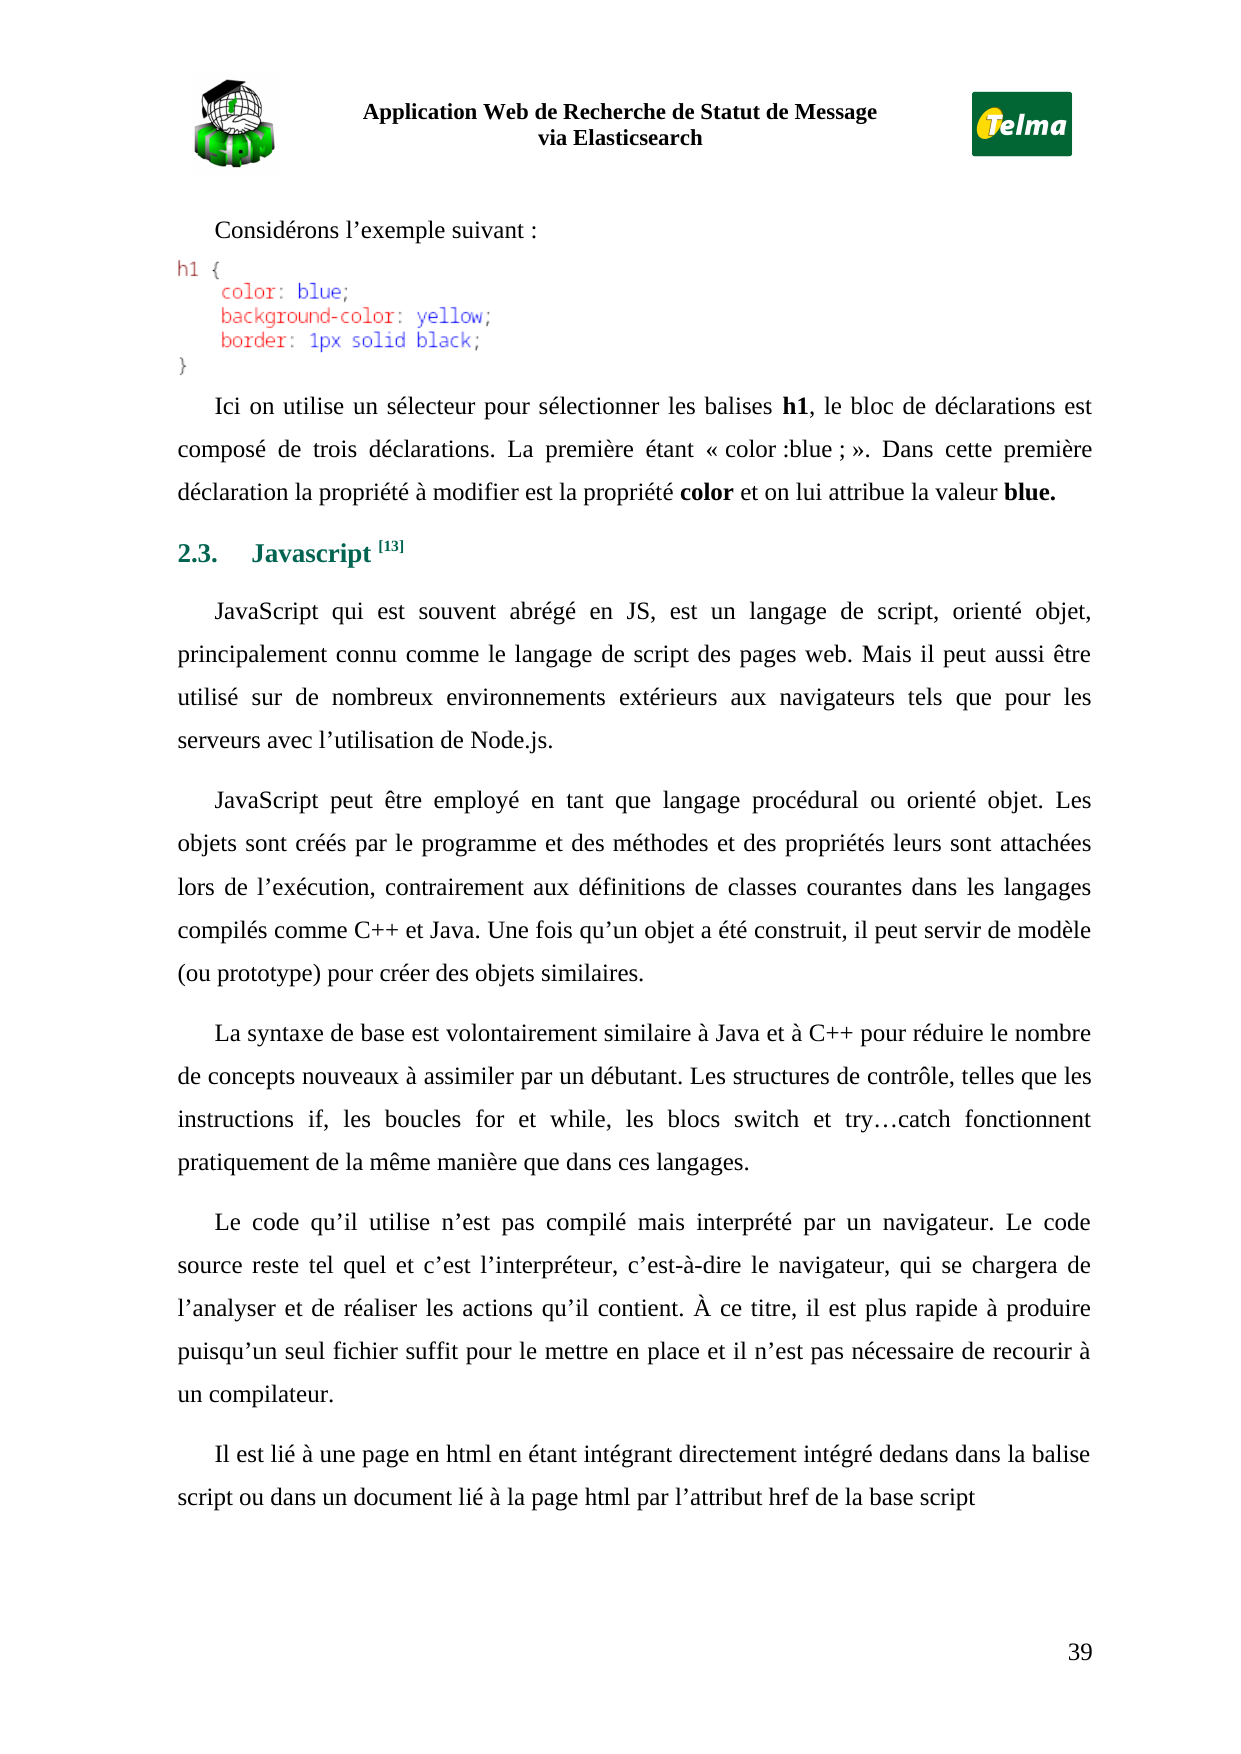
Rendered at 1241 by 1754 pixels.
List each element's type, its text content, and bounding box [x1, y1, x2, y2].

picture [188, 73, 281, 176]
text Le code qu’il utilise n’est pas compilé mais interprété par un navigateur. Le code source reste tel quel et c’est l’interpréteur, c’est-à-dire le navigateur, qui se chargera de l’analyser et de réaliser les actions qu’il contient. À ce titre, il est plus rapide à produire puisqu’un seul fichier suffit pour le mettre en place et il n’est pas nécessaire de recourir à un compilateur. [177, 1207, 1093, 1408]
subtitle Javascript [13] [177, 537, 1093, 568]
text La syntaxe de base est volontairement similaire à Java et à C++ pour réduire le nombre de concepts nouveaux à assimiler par un débutant. Les structures de contrôle, telles que les instructions if, les boucles for et while, les blocs switch et try…catch fonctionnent pratiquement de la même manière que dans ces langages. [177, 1018, 1093, 1176]
text Considérons l’exemple suivant : [177, 215, 1093, 243]
text JavaScript qui est souvent abrégé en JS, est un langage de script, orienté objet, principalement connu comme le langage de script des pages web. Mais il peut aussi être utilisé sur de nombreux environnements extérieurs aux navigateurs tels que pour les serveurs avec l’utilisation de Node.js. [177, 596, 1093, 754]
text JavaScript peut être employé en tant que langage procédural ou orienté objet. Les objets sont créés par le programme et des méthodes et des propriétés leurs sont attachées lors de l’exécution, contrairement aux définitions de classes courantes dans les langages compilés comme C++ et Java. Une fois qu’un objet a été construit, il peut servir de modèle (ou prototype) pour créer des objets similaires. [177, 785, 1093, 987]
text Ici on utilise un sélecteur pour sélectionner les balises h1, le bloc de déclarations est composé de trois déclarations. La première étant « color :blue ; ». Dans cette première déclaration la propriété à modifier est la propriété color et on lui attribue la valeur blue. [177, 391, 1093, 506]
text Il est lié à une page en html en étant intégrant directement intégré dedans dans la balise script ou dans un document lié à la page html par l’attribut href de la base script [177, 1439, 1093, 1511]
picture [962, 80, 1082, 169]
